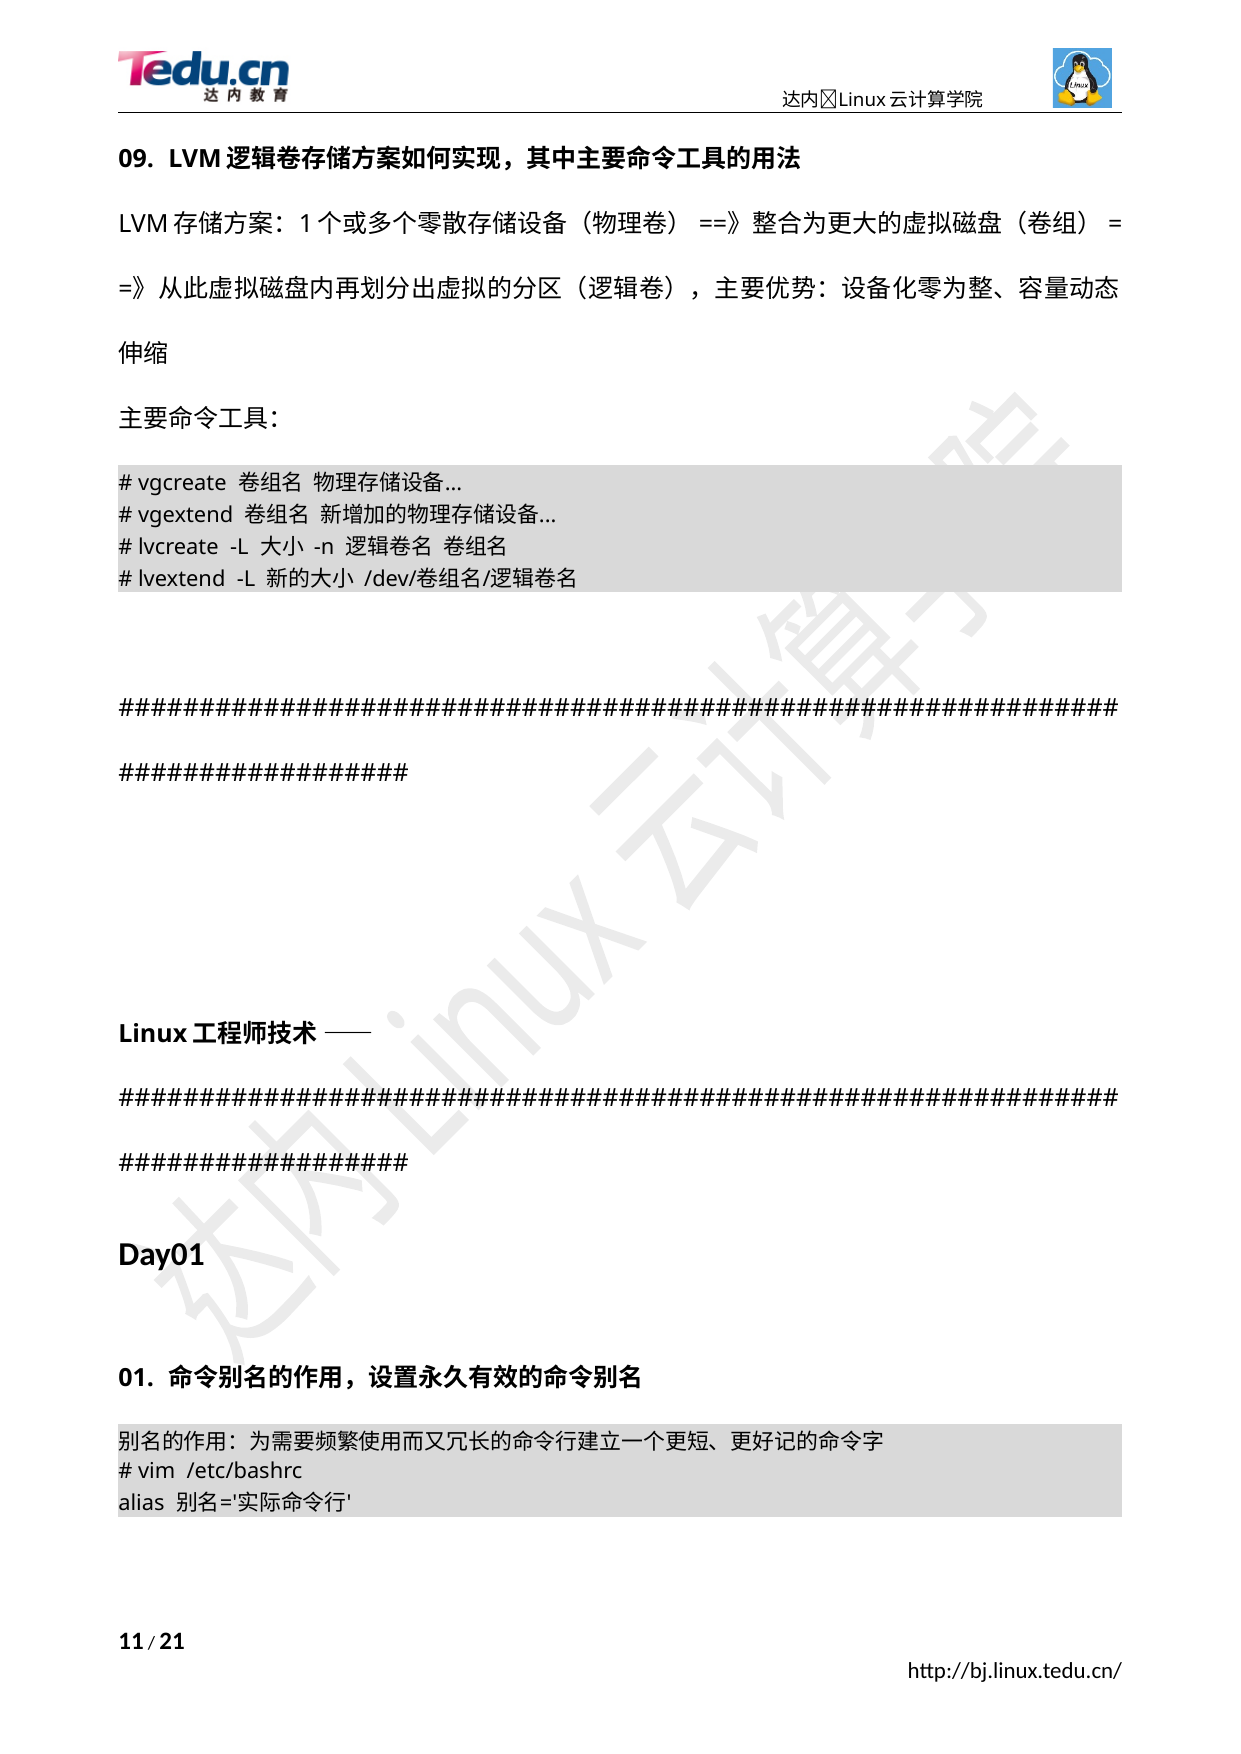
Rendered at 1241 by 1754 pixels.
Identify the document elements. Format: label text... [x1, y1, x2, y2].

text ################################################################################ [118, 674, 1122, 804]
list LVM逻辑卷存储方案如何实现，其中主要命令工具的用法 [118, 124, 1122, 189]
text 主要命令工具： [118, 384, 1122, 449]
text Linux工程师技术 —— [118, 999, 1122, 1064]
text alias 别名='实际命令行' [118, 1485, 1122, 1517]
picture [118, 47, 294, 107]
picture [1052, 48, 1112, 108]
text # vgcreate 卷组名 物理存储设备... [118, 465, 1122, 497]
text # lvcreate -L 大小 -n 逻辑卷名 卷组名 [118, 529, 1122, 561]
text 别名的作用：为需要频繁使用而又冗长的命令行建立一个更短、更好记的命令字 [118, 1424, 1122, 1456]
text ################################################################################ [118, 1064, 1122, 1194]
text # lvextend -L 新的大小 /dev/卷组名/逻辑卷名 [118, 561, 1122, 592]
text # vim /etc/bashrc [118, 1456, 1122, 1485]
text # vgextend 卷组名 新增加的物理存储设备... [118, 497, 1122, 529]
list 命令别名的作用，设置永久有效的命令别名 [118, 1343, 1122, 1408]
subtitle Day01 [118, 1221, 1122, 1286]
text LVM存储方案：1个或多个零散存储设备（物理卷） ==》整合为更大的虚拟磁盘（卷组） ==》从此虚拟磁盘内再划分出虚拟的分区（逻辑卷），主要优势：设备化零为整、容量动态伸缩 [118, 189, 1122, 384]
